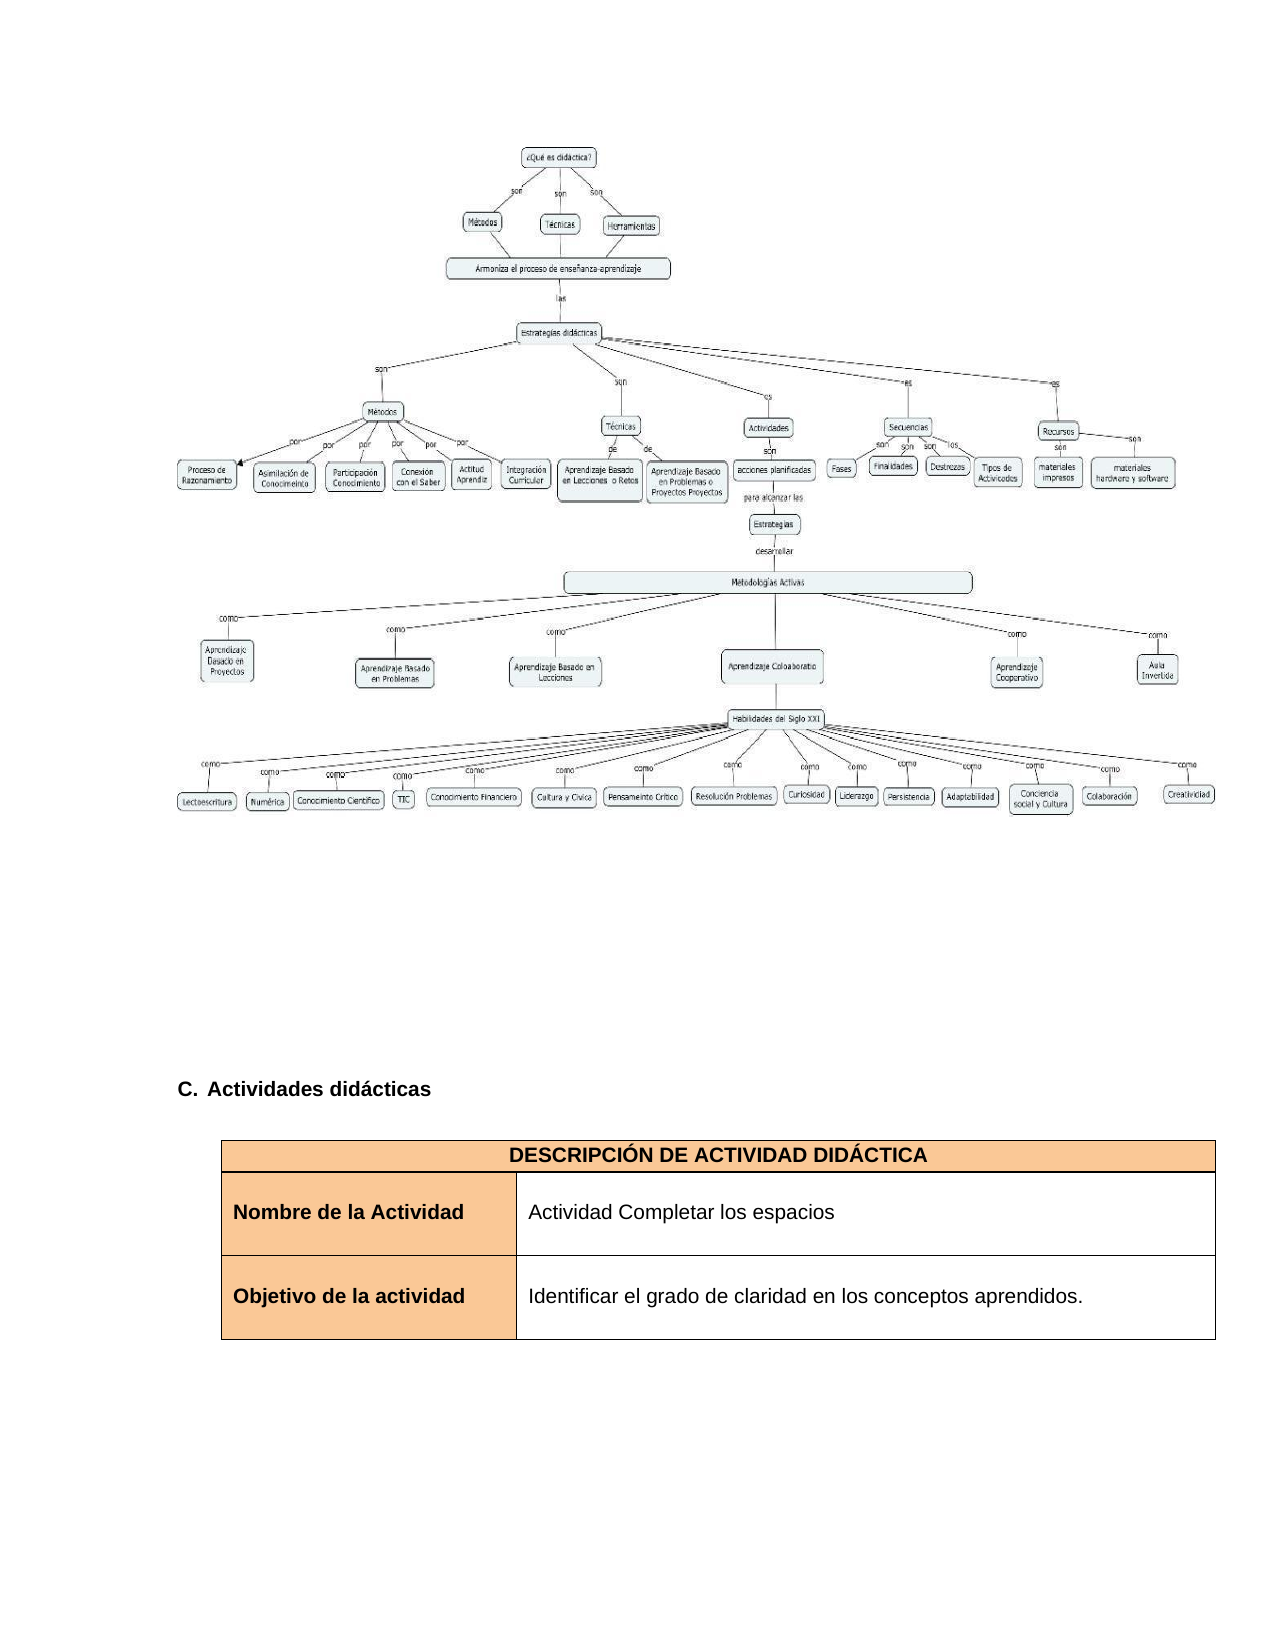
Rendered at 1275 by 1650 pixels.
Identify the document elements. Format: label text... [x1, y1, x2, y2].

picture [177, 147, 1216, 817]
table_cell Nombre de la Actividad [222, 1173, 516, 1255]
table_header DESCRIPCIÓN DE ACTIVIDAD DIDÁCTICA [222, 1141, 1215, 1171]
table_cell Objetivo de la actividad [222, 1256, 516, 1339]
list Actividades didácticas [177, 1077, 1098, 1101]
table_cell Identificar el grado de claridad en los conceptos aprendidos. [517, 1256, 1215, 1339]
table_cell Actividad Completar los espacios [517, 1173, 1215, 1255]
